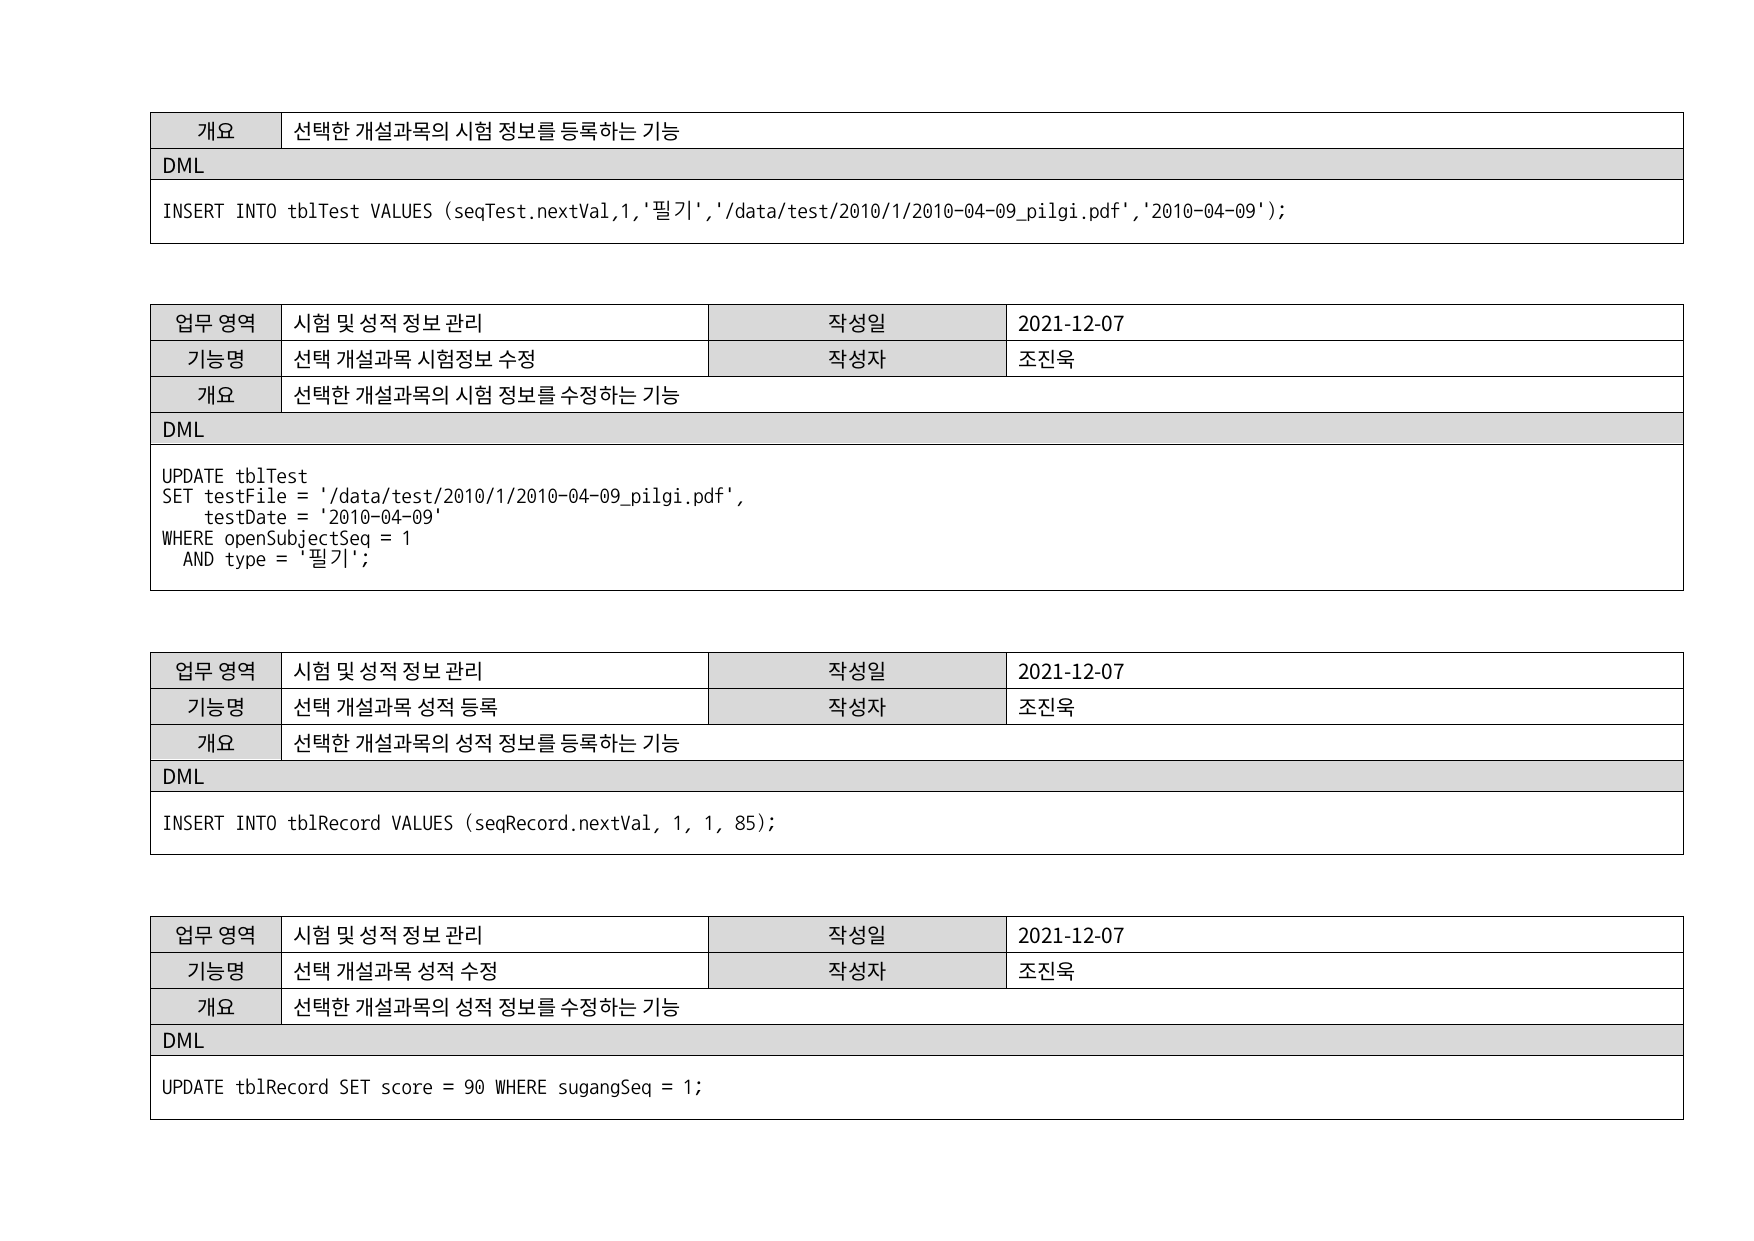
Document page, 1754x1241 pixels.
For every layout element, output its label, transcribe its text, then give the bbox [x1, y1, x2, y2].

table_cell 조진욱 [1007, 341, 1683, 376]
table_header 업무 영역 [151, 305, 281, 340]
table_header 시험 및 성적 정보 관리 [282, 305, 708, 340]
table_cell 개요 [151, 725, 281, 759]
table_cell 선택한 개설과목의 성적 정보를 등록하는 기능 [282, 725, 1683, 759]
table_cell 작성자 [709, 953, 1006, 988]
table_cell 선택한 개설과목의 시험 정보를 등록하는 기능 [282, 113, 1683, 148]
table_header 업무 영역 [151, 917, 281, 952]
table_header 작성일 [709, 653, 1006, 688]
table_cell 개요 [151, 377, 281, 412]
table_header 시험 및 성적 정보 관리 [282, 653, 708, 688]
table_cell 작성자 [709, 689, 1006, 724]
table_cell 기능명 [151, 953, 281, 988]
table_cell 선택 개설과목 성적 등록 [282, 689, 708, 724]
table_header 작성일 [709, 917, 1006, 952]
table_cell 선택 개설과목 성적 수정 [282, 953, 708, 988]
table_cell DML [151, 413, 1683, 443]
table_cell 개요 [151, 989, 281, 1024]
table_header 2021-12-07 [1007, 305, 1683, 340]
table_cell DML [151, 1025, 1683, 1055]
table_header 시험 및 성적 정보 관리 [282, 917, 708, 952]
table_cell 선택한 개설과목의 시험 정보를 수정하는 기능 [282, 377, 1683, 412]
table_header 2021-12-07 [1007, 917, 1683, 952]
table_cell 선택한 개설과목의 성적 정보를 수정하는 기능 [282, 989, 1683, 1024]
table_cell 작성자 [709, 341, 1006, 376]
table_header 2021-12-07 [1007, 653, 1683, 688]
table_cell 조진욱 [1007, 689, 1683, 724]
table_cell INSERT INTO tblTest VALUES (seqTest.nextVal,1,'필기','/data/test/2010/1/2010-04-09_pilgi.pdf','2010-04-09'); [151, 180, 1683, 243]
table_cell 개요 [151, 113, 281, 148]
table_cell 기능명 [151, 341, 281, 376]
table_cell 조진욱 [1007, 953, 1683, 988]
table_header 업무 영역 [151, 653, 281, 688]
table_cell INSERT INTO tblRecord VALUES (seqRecord.nextVal, 1, 1, 85); [151, 792, 1683, 854]
table_cell 기능명 [151, 689, 281, 724]
table_cell 선택 개설과목 시험정보 수정 [282, 341, 708, 376]
table_header 작성일 [709, 305, 1006, 340]
table_cell DML [151, 761, 1683, 791]
table_cell UPDATE tblTest SET testFile = '/data/test/2010/1/2010-04-09_pilgi.pdf', testDate = '2010-04-09' WHERE openSubjectSeq = 1 AND type = '필기'; [151, 445, 1683, 590]
table_cell UPDATE tblRecord SET score = 90 WHERE sugangSeq = 1; [151, 1056, 1683, 1118]
table_cell DML [151, 149, 1683, 179]
